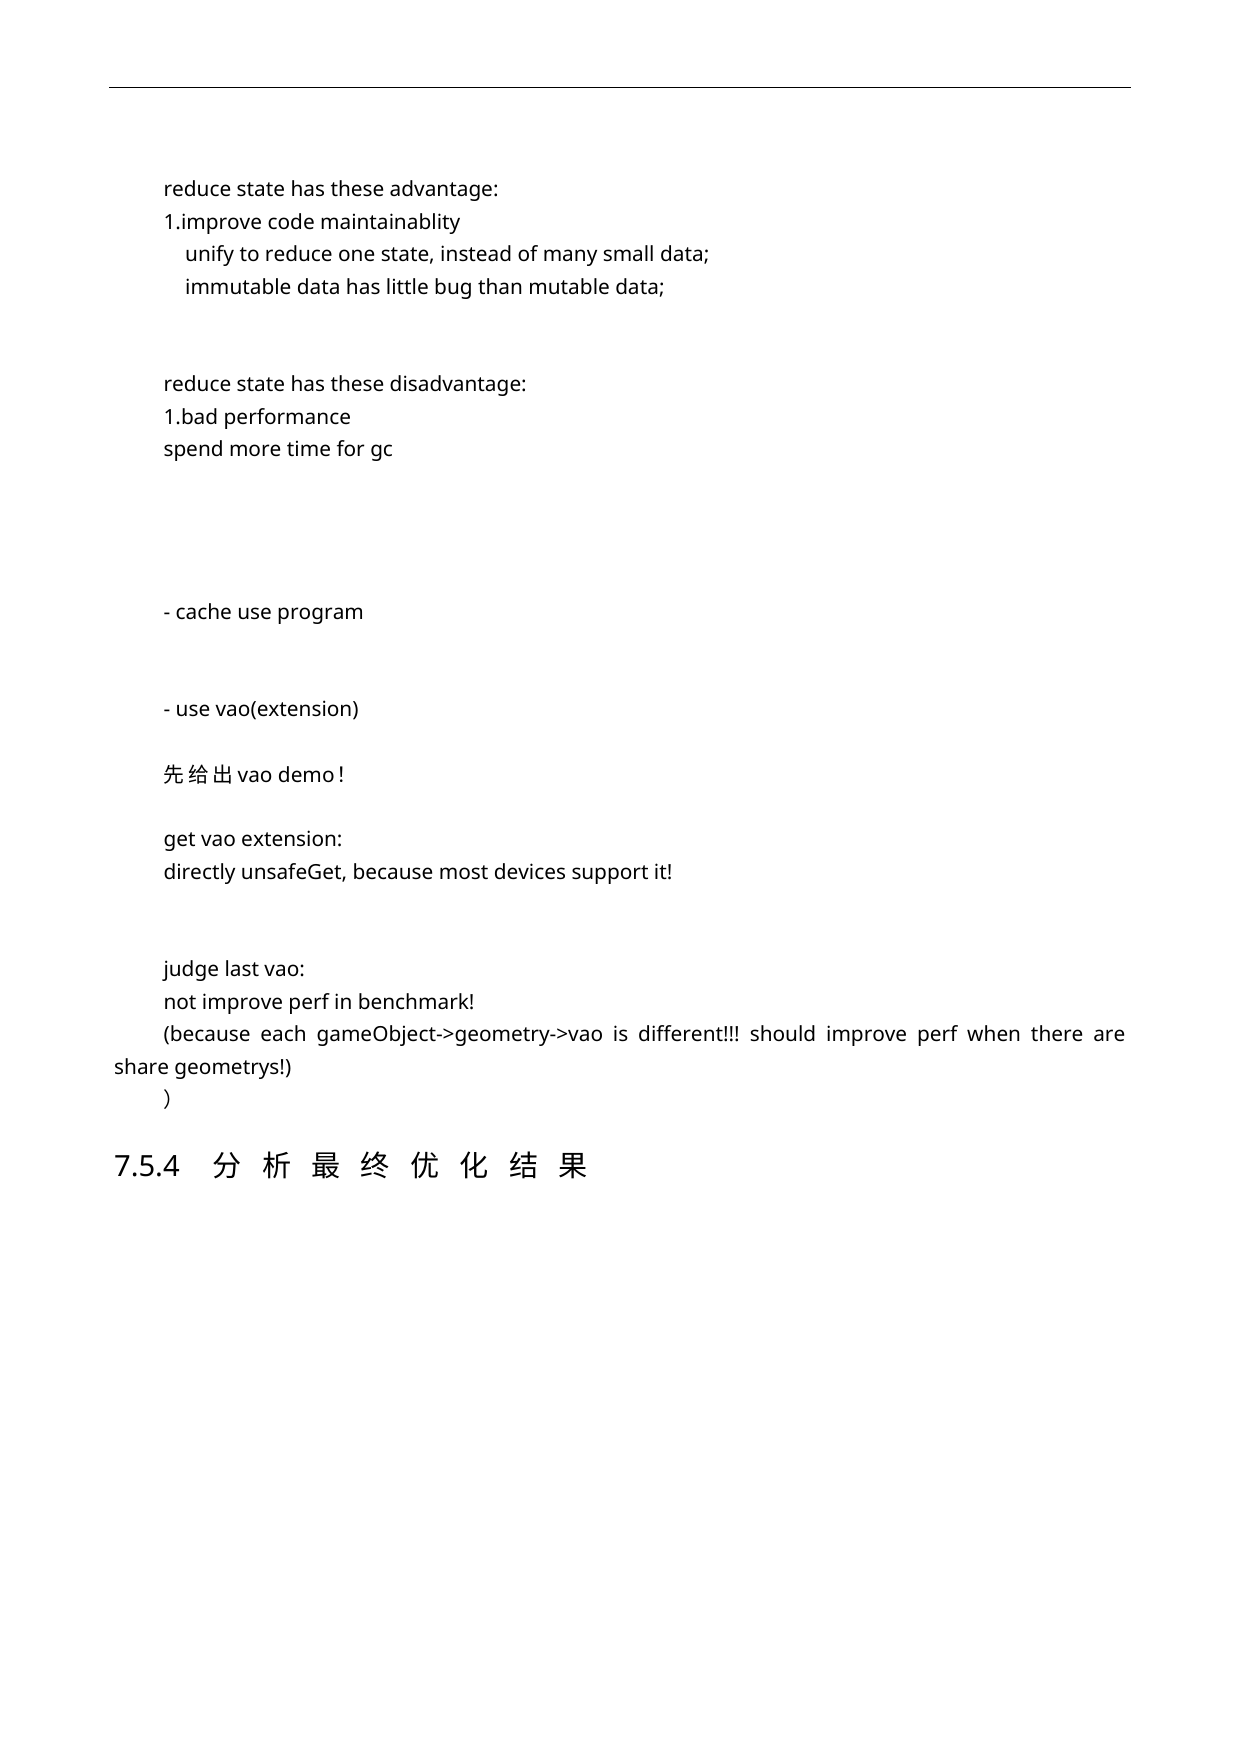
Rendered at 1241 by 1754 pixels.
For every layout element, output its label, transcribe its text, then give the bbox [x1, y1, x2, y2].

subtitle 7.5.4 分析最终优化结果 [114, 1131, 1126, 1196]
